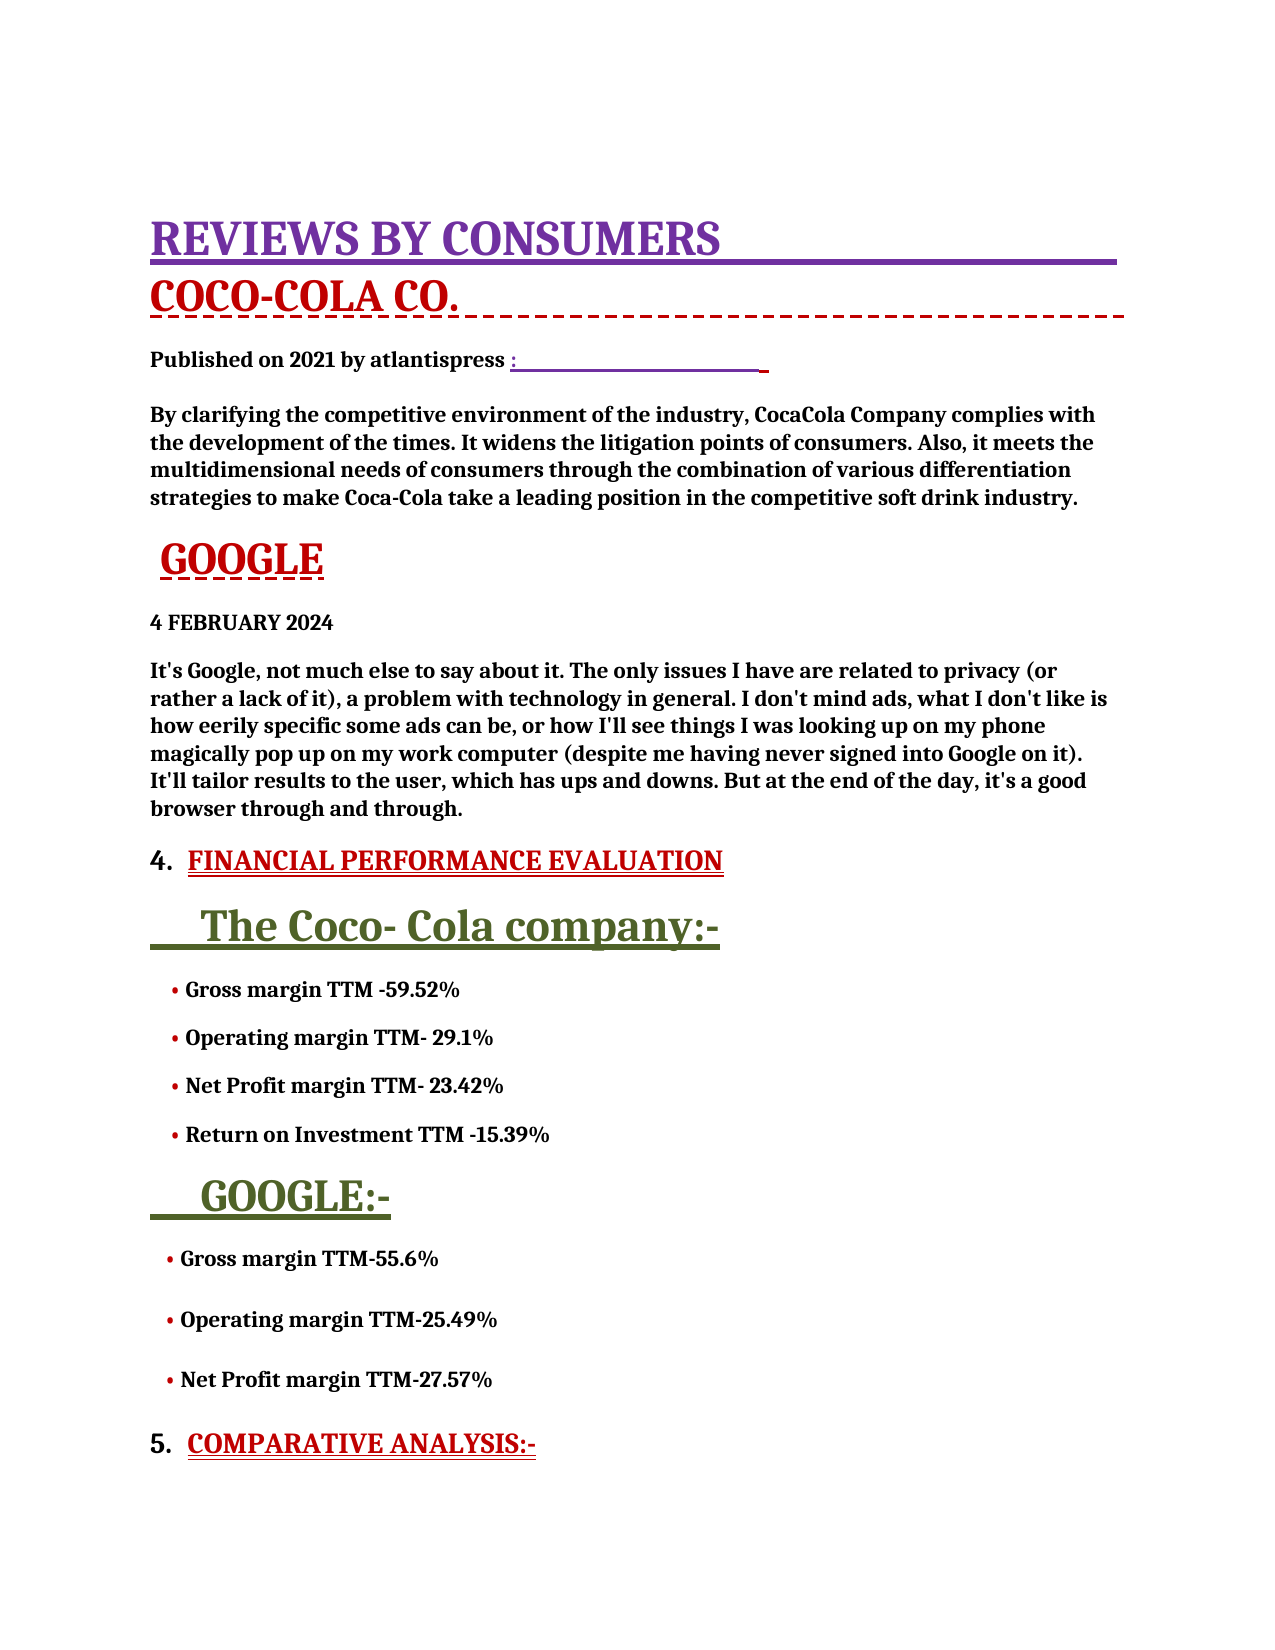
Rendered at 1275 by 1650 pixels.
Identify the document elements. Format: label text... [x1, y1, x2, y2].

text 4 FEBRUARY 2024 [150, 609, 1125, 636]
text • Net Profit margin TTM-27.57% [150, 1367, 1125, 1393]
text The Coco- Cola company:- [150, 900, 1125, 953]
text • Return on Investment TTM -15.39% [150, 1122, 1125, 1148]
text • Operating margin TTM-25.49% [150, 1307, 1125, 1333]
text GOOGLE:- [150, 1170, 1125, 1223]
text • Net Profit margin TTM- 23.42% [150, 1073, 1125, 1099]
text GOOGLE [150, 533, 1125, 586]
text • Gross margin TTM -59.52% [150, 976, 1125, 1003]
text • Gross margin TTM-55.6% [150, 1246, 1125, 1273]
text By clarifying the competitive environment of the industry, CocaCola Company complies with the development of the times. It widens the litigation points of consumers. Also, it meets the multidimensional needs of consumers through the combination of various differentiation strategies to make Coca-Cola take a leading position in the competitive soft drink industry. [150, 402, 1125, 511]
text REVIEWS BY CONSUMERS COCO-COLA CO. Published on 2021 by atlantispress : [150, 210, 1125, 378]
list FINANCIAL PERFORMANCE EVALUATION [150, 844, 1125, 878]
text It's Google, not much else to say about it. The only issues I have are related to privacy (or rather a lack of it), a problem with technology in general. I don't mind ads, what I don't like is how eerily specific some ads can be, or how I'll see things I was looking up on my phone magically pop up on my work computer (despite me having never signed into Google on it). It'll tailor results to the user, which has ups and downs. But at the end of the day, it's a good browser through and through. [150, 658, 1125, 822]
text • Operating margin TTM- 29.1% [150, 1025, 1125, 1051]
list COMPARATIVE ANALYSIS:- [150, 1427, 1125, 1461]
